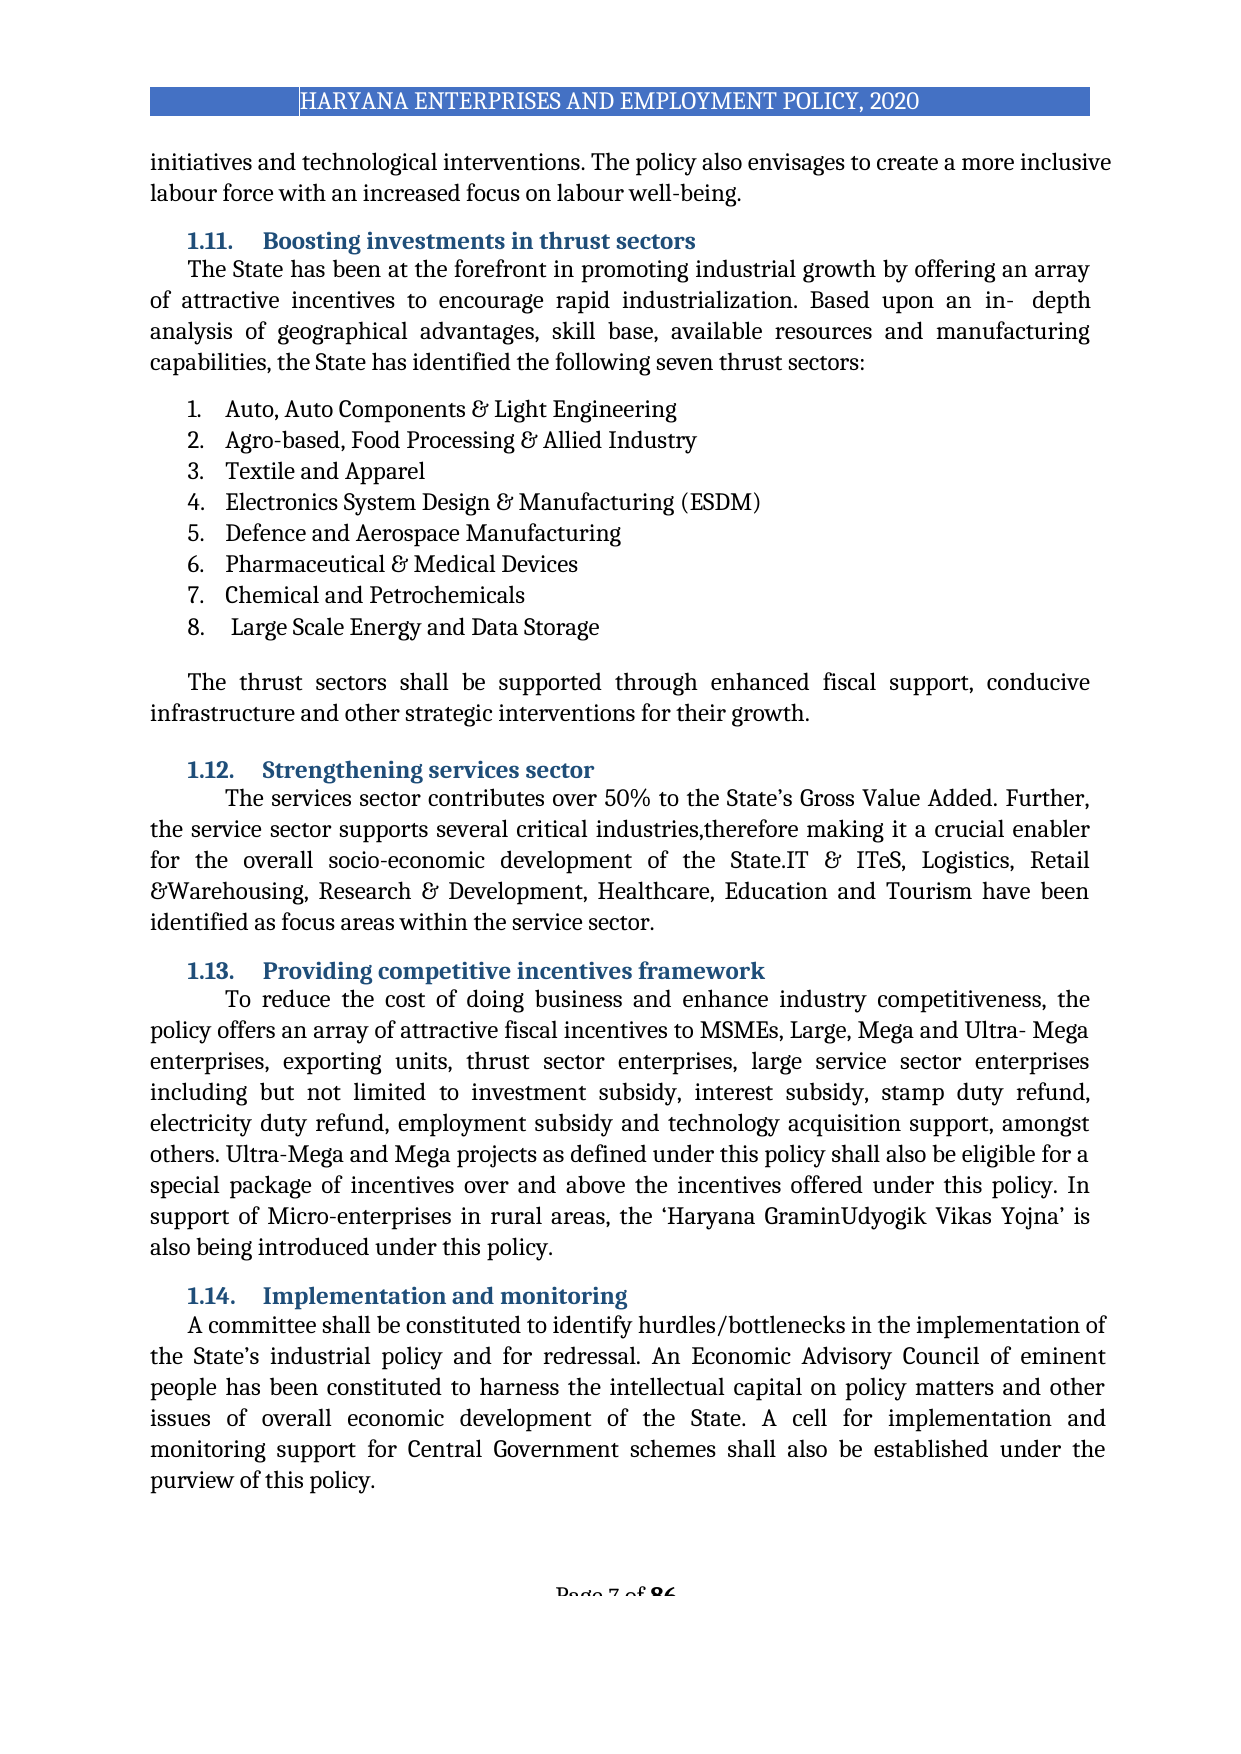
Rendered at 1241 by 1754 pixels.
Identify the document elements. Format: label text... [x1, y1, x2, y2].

text initiatives and technological interventions. The policy also envisages to create a more inclusive labour force with an increased focus on labour well-being. [150, 148, 1126, 208]
list Strengthening services sector [187, 755, 1126, 784]
text The State has been at the forefront in promoting industrial growth by offering an array of attractive incentives to encourage rapid industrialization. Based upon an in- depth analysis of geographical advantages, skill base, available resources and manufacturing capabilities, the State has identified the following seven thrust sectors: [150, 255, 1091, 377]
list Defence and Aerospace Manufacturing [187, 519, 1126, 548]
list Textile and Apparel [187, 457, 1126, 486]
list Agro-based, Food Processing & Allied Industry [187, 426, 1126, 455]
list Large Scale Energy and Data Storage [187, 613, 1126, 641]
text The services sector contributes over 50% to the State’s Gross Value Added. Further, the service sector supports several critical industries,therefore making it a crucial enabler for the overall socio-economic development of the State.IT & ITeS, Logistics, Retail &Warehousing, Research & Development, Healthcare, Education and Tourism have been identified as focus areas within the service sector. [150, 784, 1091, 937]
text The thrust sectors shall be supported through enhanced fiscal support, conducive infrastructure and other strategic interventions for their growth. [150, 668, 1091, 728]
list Chemical and Petrochemicals [187, 581, 1126, 610]
text To reduce the cost of doing business and enhance industry competitiveness, the policy offers an array of attractive fiscal incentives to MSMEs, Large, Mega and Ultra- Mega enterprises, exporting units, thrust sector enterprises, large service sector enterprises including but not limited to investment subsidy, interest subsidy, stamp duty refund, electricity duty refund, employment subsidy and technology acquisition support, amongst others. Ultra-Mega and Mega projects as defined under this policy shall also be eligible for a special package of incentives over and above the incentives offered under this policy. In support of Micro-enterprises in rural areas, the ‘Haryana GraminUdyogik Vikas Yojna’ is also being introduced under this policy. [150, 985, 1091, 1262]
list Pharmaceutical & Medical Devices [187, 550, 1126, 579]
list Electronics System Design & Manufacturing (ESDM) [187, 488, 1126, 517]
list Auto, Auto Components & Light Engineering [187, 395, 1126, 424]
list Boosting investments in thrust sectors [187, 226, 1126, 255]
list Providing competitive incentives framework [187, 956, 1126, 985]
text A committee shall be constituted to identify hurdles/bottlenecks in the implementation of the State’s industrial policy and for redressal. An Economic Advisory Council of eminent people has been constituted to harness the intellectual capital on policy matters and other issues of overall economic development of the State. A cell for implementation and monitoring support for Central Government schemes shall also be established under the purview of this policy. [150, 1311, 1107, 1494]
list Implementation and monitoring [187, 1281, 1126, 1311]
